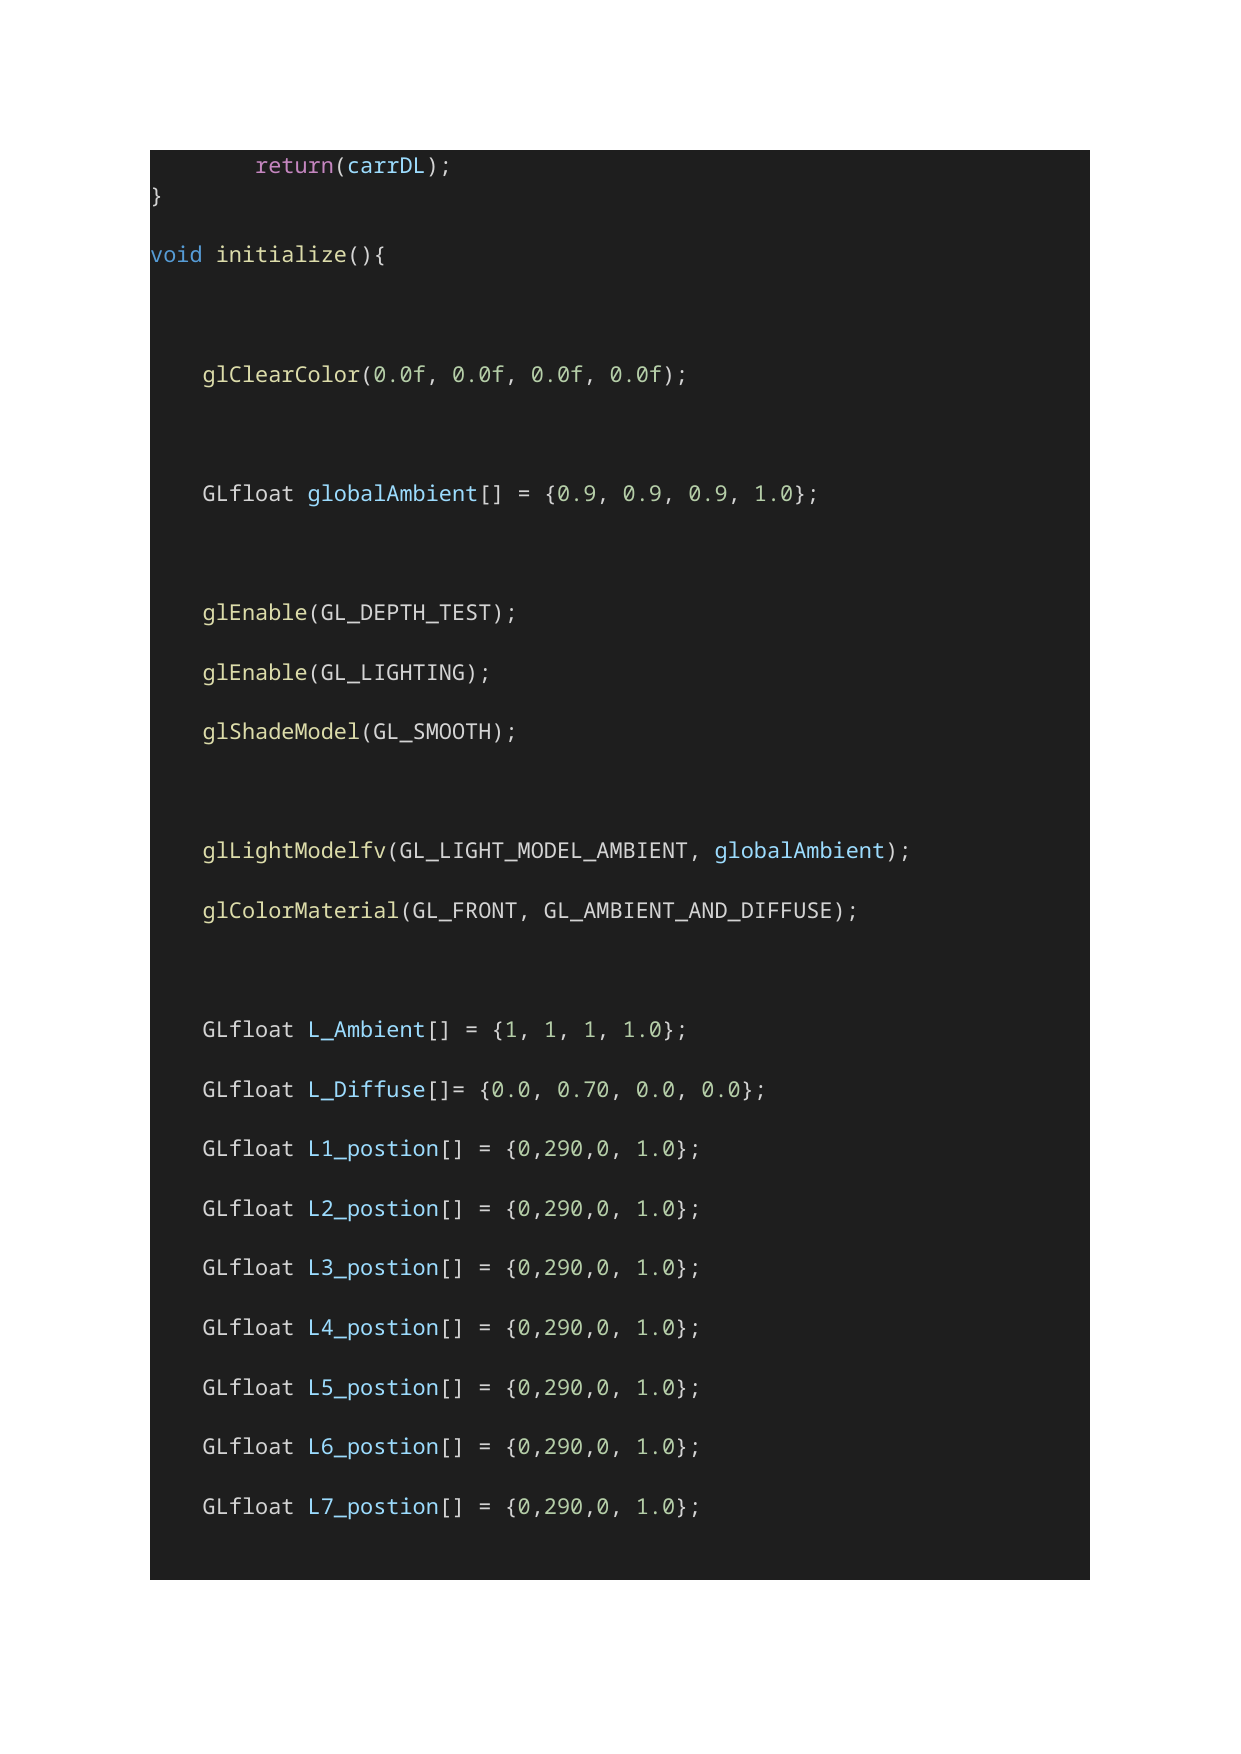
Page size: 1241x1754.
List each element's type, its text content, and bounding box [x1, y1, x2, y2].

text } [150, 180, 1090, 209]
text GLfloat L4_postion[] = {0,290,0, 1.0}; [150, 1312, 1090, 1342]
text GLfloat L_Ambient[] = {1, 1, 1, 1.0}; [150, 1014, 1090, 1044]
text GLfloat L7_postion[] = {0,290,0, 1.0}; [150, 1491, 1090, 1520]
text glEnable(GL_LIGHTING); [150, 656, 1090, 686]
text GLfloat L2_postion[] = {0,290,0, 1.0}; [150, 1193, 1090, 1222]
text glColorMaterial(GL_FRONT, GL_AMBIENT_AND_DIFFUSE); [150, 895, 1090, 924]
text return(carrDL); [150, 150, 1090, 180]
text GLfloat L3_postion[] = {0,290,0, 1.0}; [150, 1252, 1090, 1282]
text glLightModelfv(GL_LIGHT_MODEL_AMBIENT, globalAmbient); [150, 835, 1090, 865]
text GLfloat L_Diffuse[]= {0.0, 0.70, 0.0, 0.0}; [150, 1073, 1090, 1103]
text glEnable(GL_DEPTH_TEST); [150, 597, 1090, 627]
text GLfloat L6_postion[] = {0,290,0, 1.0}; [150, 1431, 1090, 1461]
text GLfloat L5_postion[] = {0,290,0, 1.0}; [150, 1371, 1090, 1401]
text glShadeModel(GL_SMOOTH); [150, 716, 1090, 746]
text GLfloat globalAmbient[] = {0.9, 0.9, 0.9, 1.0}; [150, 478, 1090, 507]
text void initialize(){ [150, 239, 1090, 269]
text GLfloat L1_postion[] = {0,290,0, 1.0}; [150, 1133, 1090, 1163]
text glClearColor(0.0f, 0.0f, 0.0f, 0.0f); [150, 358, 1090, 388]
